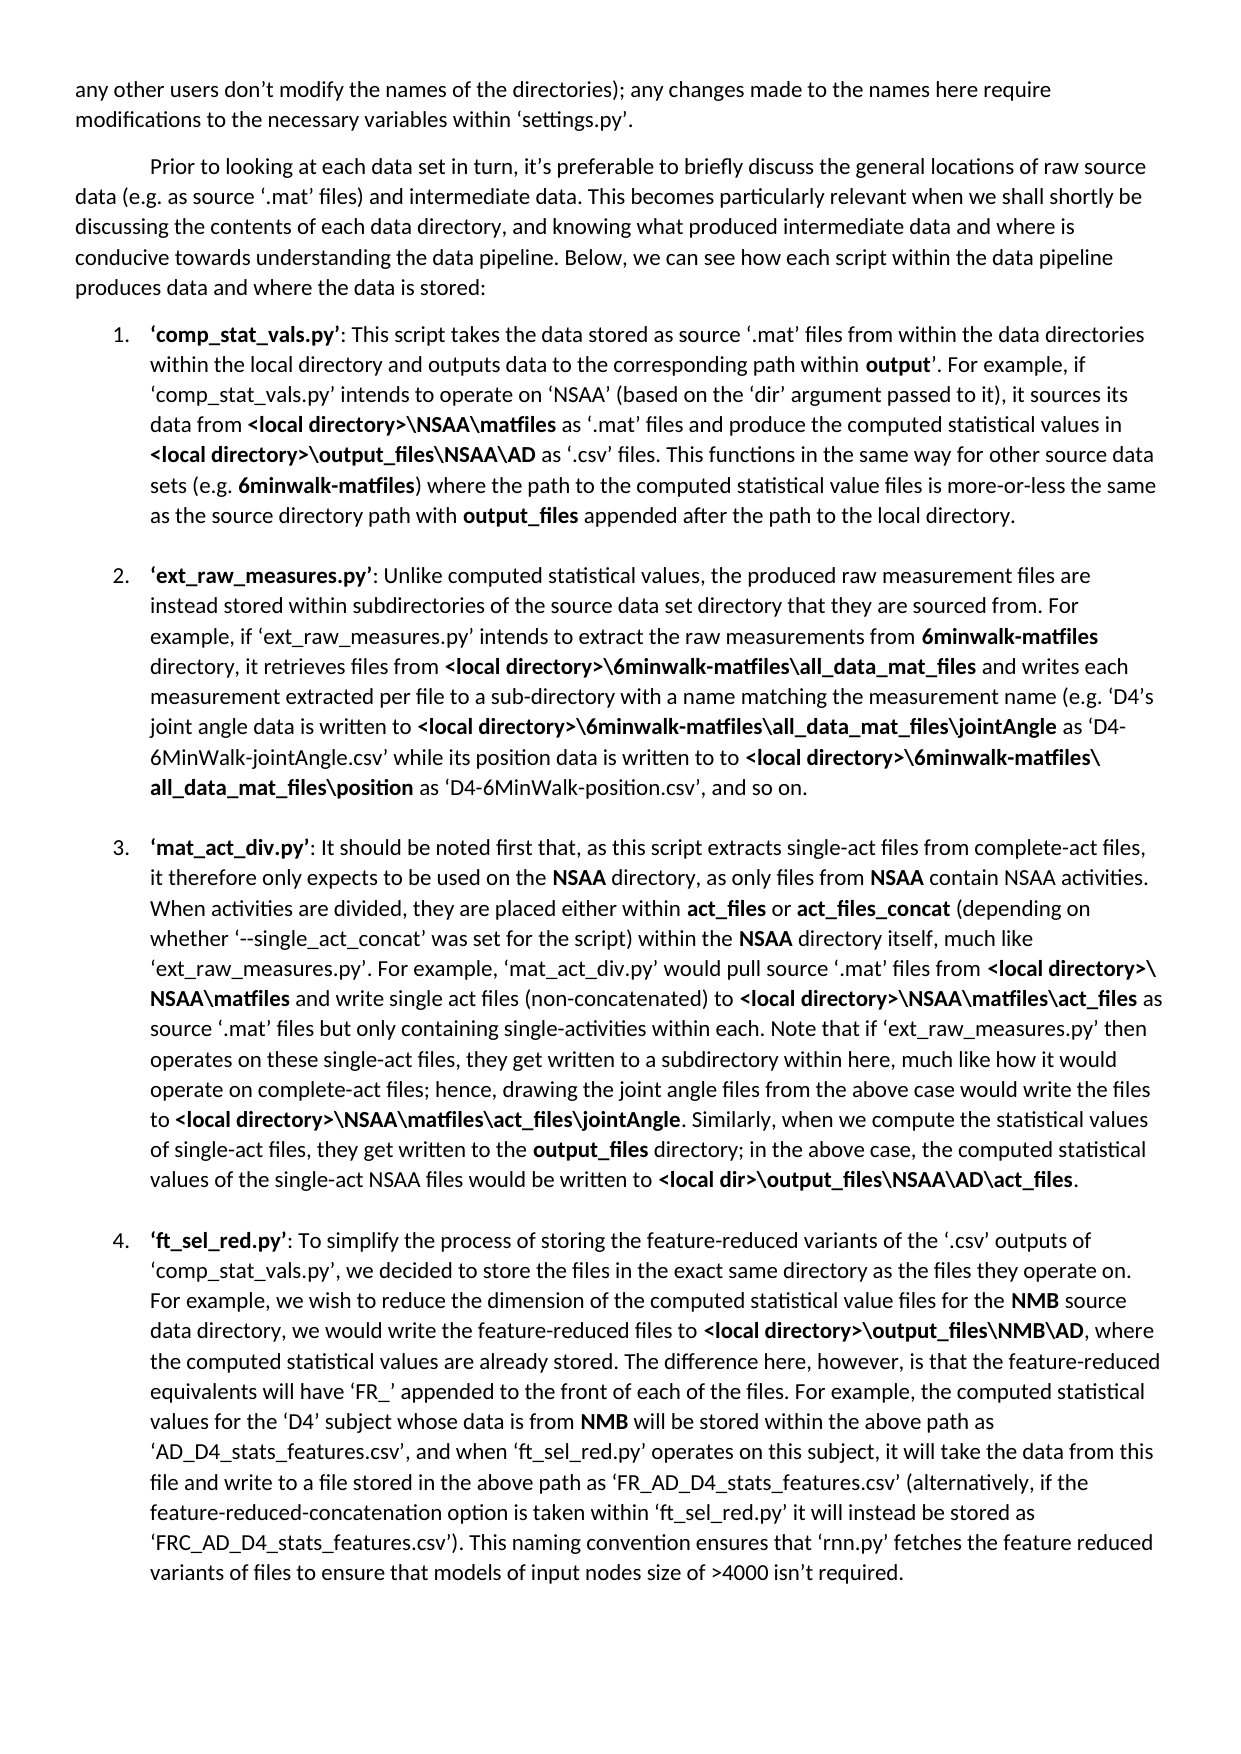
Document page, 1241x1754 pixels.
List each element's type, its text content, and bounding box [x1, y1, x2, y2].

list ‘mat_act_div.py’: It should be noted first that, as this script extracts single-act files from complete-act files, it therefore only expects to be used on the NSAA directory, as only files from NSAA contain NSAA activities. When activities are divided, they are placed either within act_files or act_files_concat (depending on whether ‘--single_act_concat’ was set for the script) within the NSAA directory itself, much like ‘ext_raw_measures.py’. For example, ‘mat_act_div.py’ would pull source ‘.mat’ files from <local directory>\NSAA\matfiles and write single act files (non-concatenated) to <local directory>\NSAA\matfiles\act_files as source ‘.mat’ files but only containing single-activities within each. Note that if ‘ext_raw_measures.py’ then operates on these single-act files, they get written to a subdirectory within here, much like how it would operate on complete-act files; hence, drawing the joint angle files from the above case would write the files to <local directory>\NSAA\matfiles\act_files\jointAngle. Similarly, when we compute the statistical values of single-act files, they get written to the output_files directory; in the above case, the computed statistical values of the single-act NSAA files would be written to <local dir>\output_files\NSAA\AD\act_files. [112, 833, 1165, 1194]
text Prior to looking at each data set in turn, it’s preferable to briefly discuss the general locations of raw source data (e.g. as source ‘.mat’ files) and intermediate data. This becomes particularly relevant when we shall shortly be discussing the contents of each data directory, and knowing what produced intermediate data and where is conducive towards understanding the data pipeline. Below, we can see how each script within the data pipeline produces data and where the data is stored: [75, 152, 1165, 301]
list ‘ext_raw_measures.py’: Unlike computed statistical values, the produced raw measurement files are instead stored within subdirectories of the source data set directory that they are sourced from. For example, if ‘ext_raw_measures.py’ intends to extract the raw measurements from 6minwalk-matfiles directory, it retrieves files from <local directory>\6minwalk-matfiles\all_data_mat_files and writes each measurement extracted per file to a sub-directory with a name matching the measurement name (e.g. ‘D4’s joint angle data is written to <local directory>\6minwalk-matfiles\all_data_mat_files\jointAngle as ‘D4-6MinWalk-jointAngle.csv’ while its position data is written to to <local directory>\6minwalk-matfiles\all_data_mat_files\position as ‘D4-6MinWalk-position.csv’, and so on. [112, 561, 1165, 801]
list ‘comp_stat_vals.py’: This script takes the data stored as source ‘.mat’ files from within the data directories within the local directory and outputs data to the corresponding path within output’. For example, if ‘comp_stat_vals.py’ intends to operate on ‘NSAA’ (based on the ‘dir’ argument passed to it), it sources its data from <local directory>\NSAA\matfiles as ‘.mat’ files and produce the computed statistical values in <local directory>\output_files\NSAA\AD as ‘.csv’ files. This functions in the same way for other source data sets (e.g. 6minwalk-matfiles) where the path to the computed statistical value files is more-or-less the same as the source directory path with output_files appended after the path to the local directory. [112, 320, 1165, 529]
